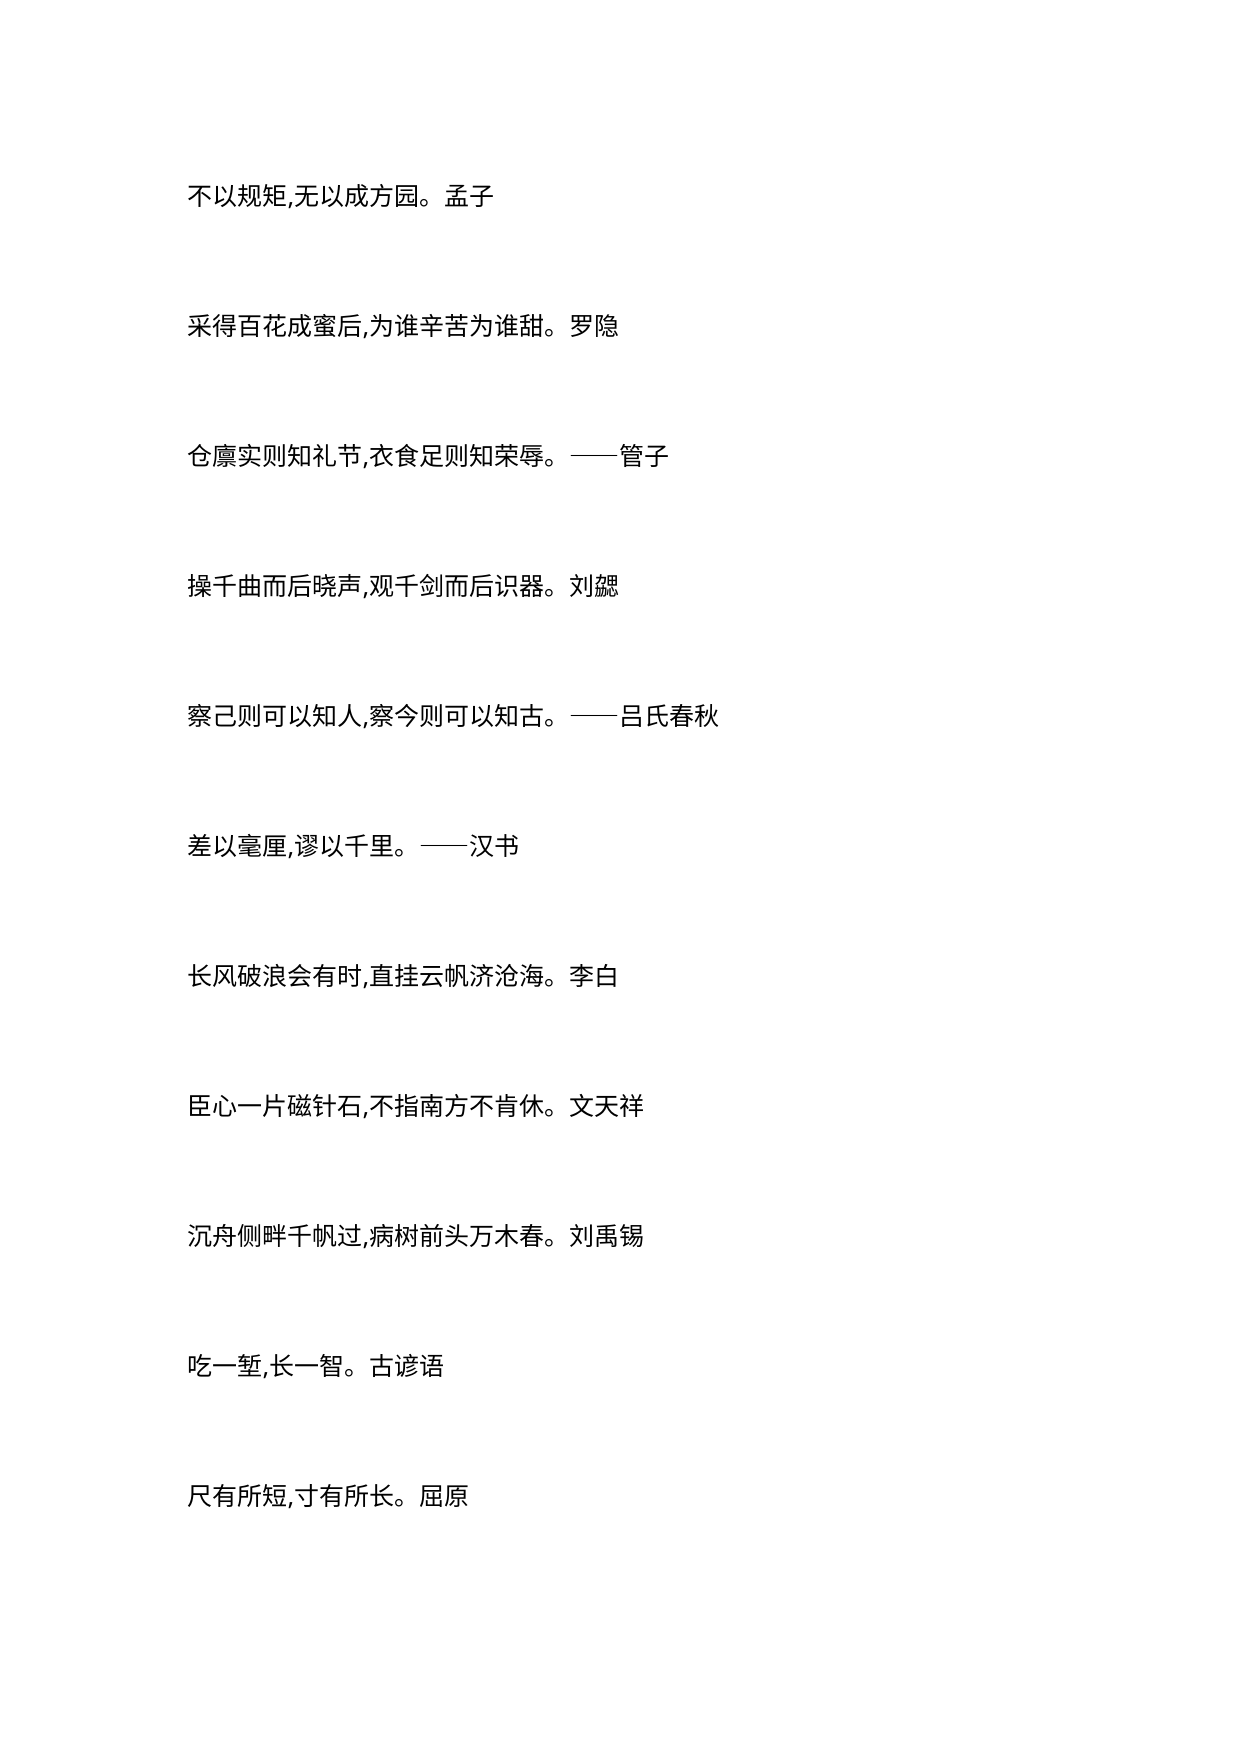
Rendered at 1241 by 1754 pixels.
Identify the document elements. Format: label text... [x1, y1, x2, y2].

text 察己则可以知人,察今则可以知古。——吕氏春秋 [187, 682, 1053, 747]
text 尺有所短,寸有所长。屈原 [187, 1462, 1053, 1527]
text 操千曲而后晓声,观千剑而后识器。刘勰 [187, 552, 1053, 617]
text 采得百花成蜜后,为谁辛苦为谁甜。罗隐 [187, 292, 1053, 357]
text 仓廪实则知礼节,衣食足则知荣辱。——管子 [187, 422, 1053, 487]
text 吃一堑,长一智。古谚语 [187, 1332, 1053, 1397]
text 不以规矩,无以成方园。孟子 [187, 162, 1053, 227]
text 长风破浪会有时,直挂云帆济沧海。李白 [187, 942, 1053, 1007]
text 臣心一片磁针石,不指南方不肯休。文天祥 [187, 1072, 1053, 1137]
text 沉舟侧畔千帆过,病树前头万木春。刘禹锡 [187, 1202, 1053, 1267]
text 差以毫厘,谬以千里。——汉书 [187, 812, 1053, 877]
